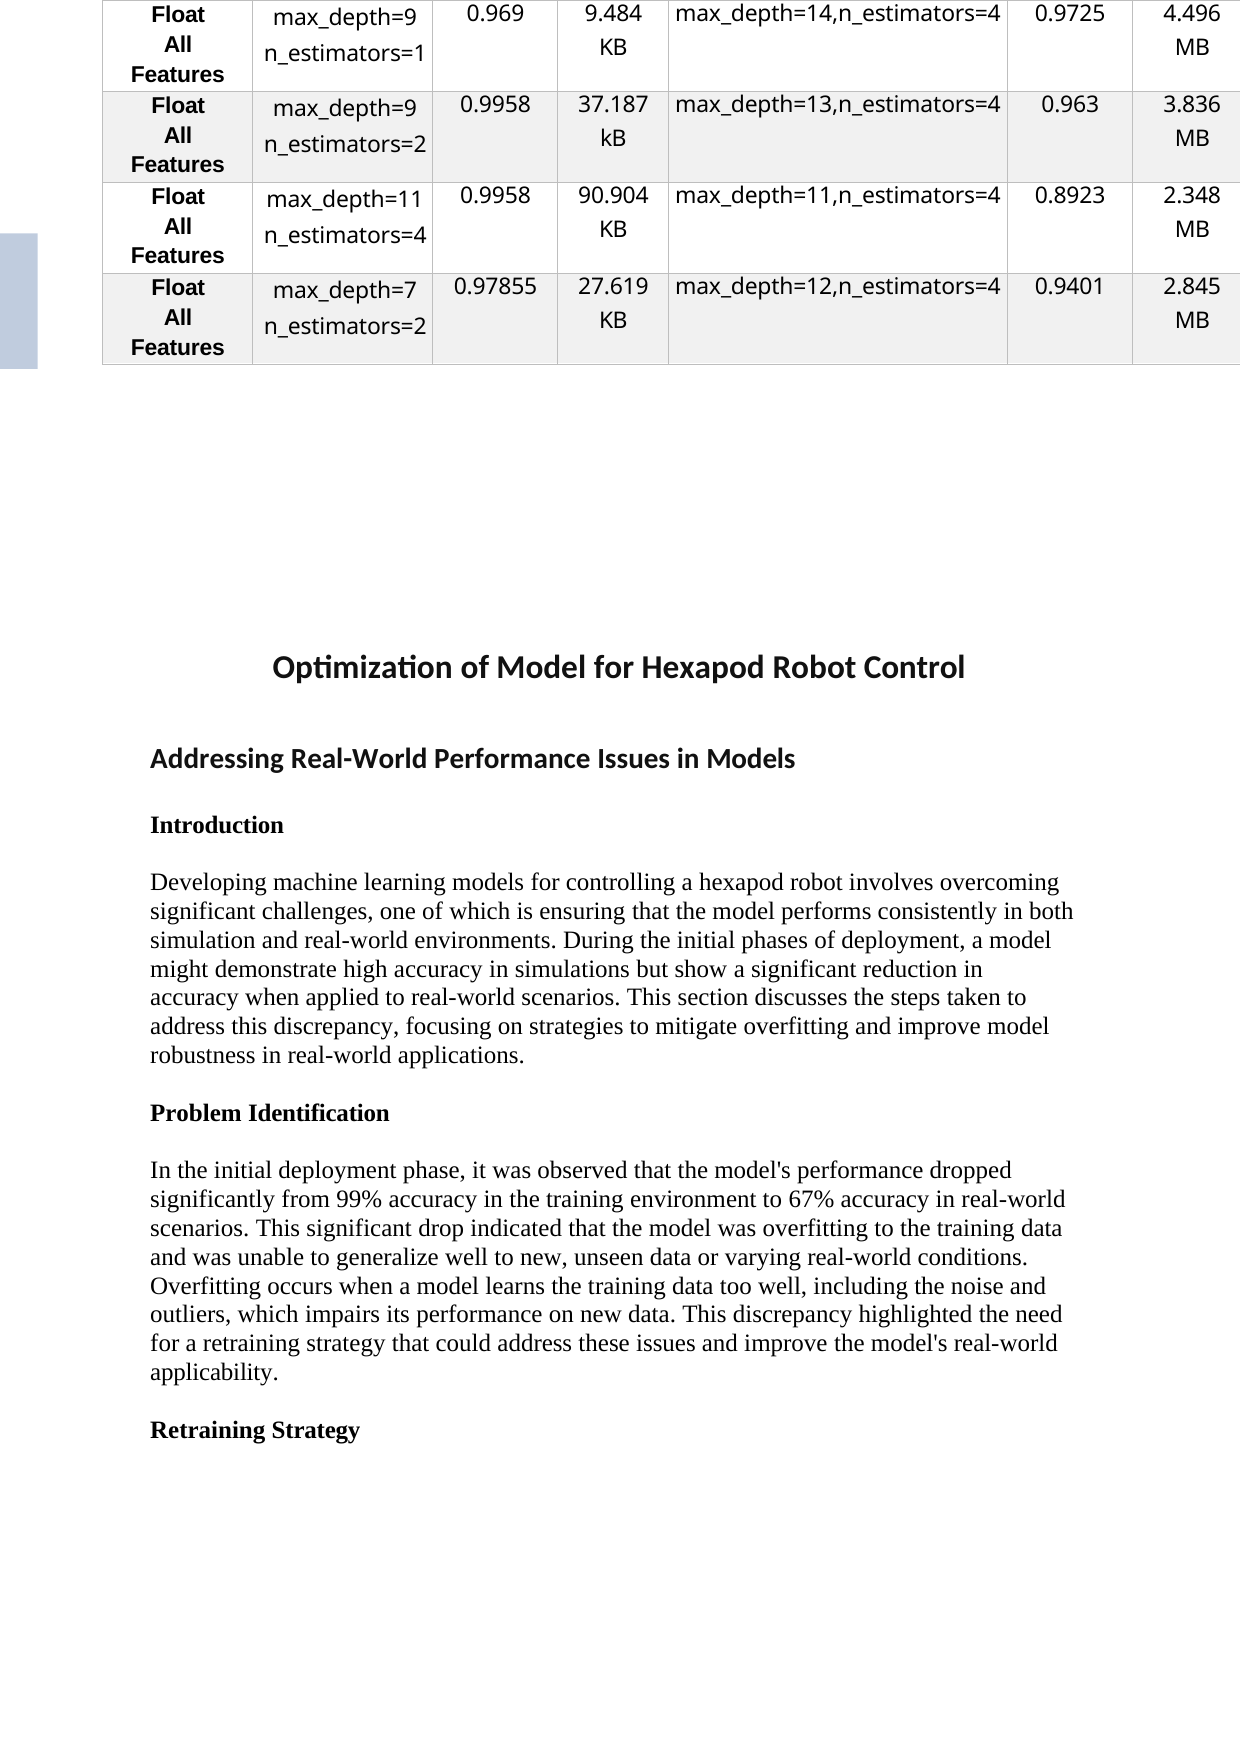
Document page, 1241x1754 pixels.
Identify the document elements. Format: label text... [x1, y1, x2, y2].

subtitle Problem Identification [150, 1098, 1240, 1127]
text Overfitting occurs when a model learns the training data too well, including the noise and outliers, which impairs its performance on new data. This discrepancy highlighted the need for a retraining strategy that could address these issues and improve the model's real-world applicability. [150, 1271, 1084, 1386]
subtitle Retraining Strategy [150, 1415, 1240, 1444]
subtitle Introduction [150, 810, 1240, 838]
text Developing machine learning models for controlling a hexapod robot involves overcoming significant challenges, one of which is ensuring that the model performs consistently in both simulation and real-world environments. During the initial phases of deployment, a model might demonstrate high accuracy in simulations but show a significant reduction in accuracy when applied to real-world scenarios. This section discusses the steps taken to address this discrepancy, focusing on strategies to mitigate overfitting and improve model robustness in real-world applications. [150, 867, 1077, 1069]
subtitle Addressing Real-World Performance Issues in Models [150, 740, 1240, 776]
text Optimization of Model for Hexapod Robot Control [272, 646, 1240, 687]
text In the initial deployment phase, it was observed that the model's performance dropped significantly from 99% accuracy in the training environment to 67% accuracy in real-world scenarios. This significant drop indicated that the model was overfitting to the training data and was unable to generalize well to new, unseen data or varying real-world conditions. [150, 1156, 1091, 1271]
